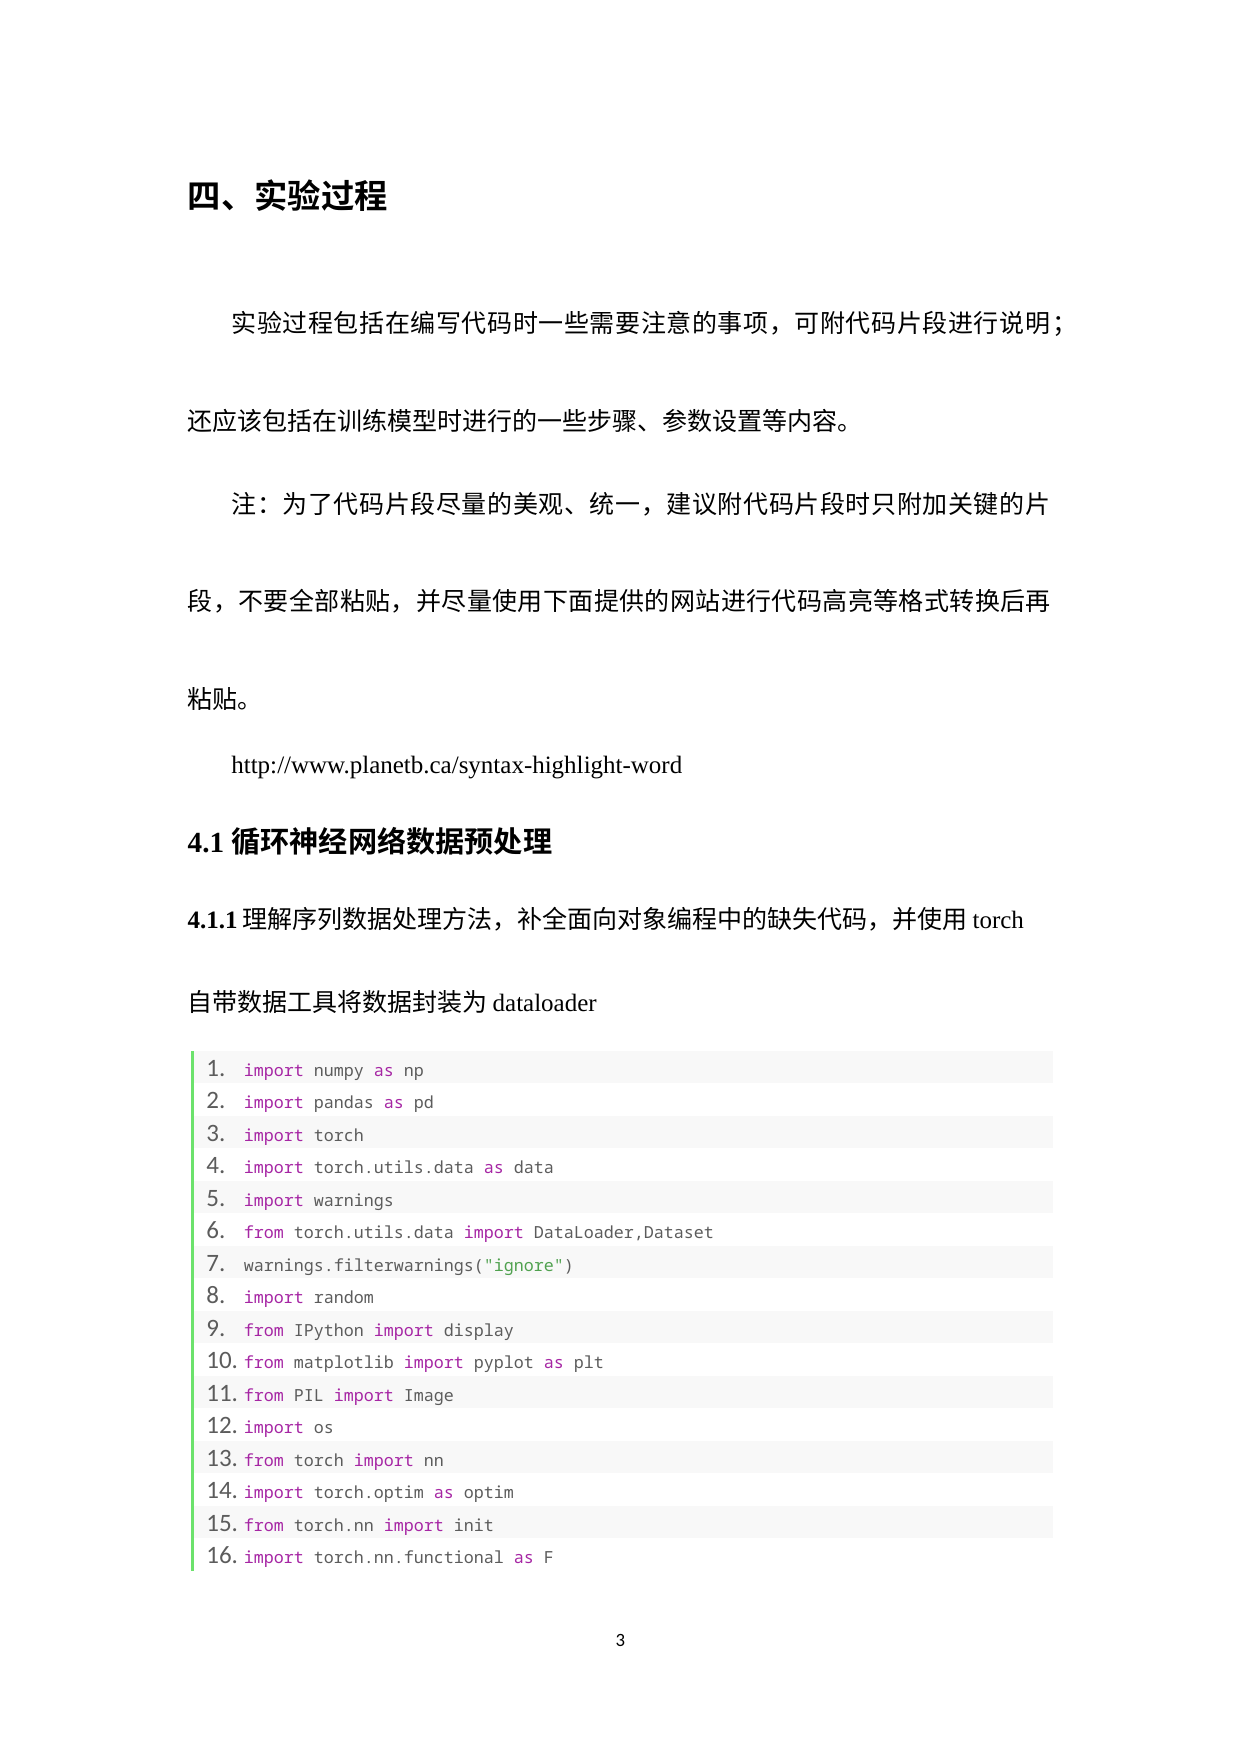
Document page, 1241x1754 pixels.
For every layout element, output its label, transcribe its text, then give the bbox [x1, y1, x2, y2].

list from matplotlib import pyplot as plt [194, 1343, 1053, 1376]
text 自带数据工具将数据封装为dataloader [187, 968, 1053, 1033]
list import pandas as pd [194, 1083, 1053, 1116]
text http://www.planetb.ca/syntax-highlight-word [187, 748, 1053, 780]
subtitle 4.1 循环神经网络数据预处理 [187, 807, 1053, 872]
list import random [194, 1278, 1053, 1311]
list import torch.optim as optim [194, 1473, 1053, 1506]
list from torch.nn import init [194, 1506, 1053, 1538]
list from torch.utils.data import DataLoader,Dataset [194, 1213, 1053, 1246]
list import torch.utils.data as data [194, 1148, 1053, 1181]
list warnings.filterwarnings("ignore") [194, 1246, 1053, 1278]
list import torch.nn.functional as F [194, 1538, 1053, 1571]
list import warnings [194, 1181, 1053, 1213]
text 实验过程包括在编写代码时一些需要注意的事项，可附代码片段进行说明；还应该包括在训练模型时进行的一些步骤、参数设置等内容。 [187, 289, 1053, 452]
subtitle 四、实验过程 [187, 162, 1053, 227]
text 4.1.1理解序列数据处理方法，补全面向对象编程中的缺失代码，并使用torch [187, 885, 1053, 950]
text 注：为了代码片段尽量的美观、统一，建议附代码片段时只附加关键的片段，不要全部粘贴，并尽量使用下面提供的网站进行代码高亮等格式转换后再粘贴。 [187, 470, 1053, 730]
list import torch [194, 1116, 1053, 1148]
list import os [194, 1408, 1053, 1441]
list from torch import nn [194, 1441, 1053, 1473]
list from IPython import display [194, 1311, 1053, 1343]
list from PIL import Image [194, 1376, 1053, 1408]
list import numpy as np [194, 1051, 1053, 1083]
